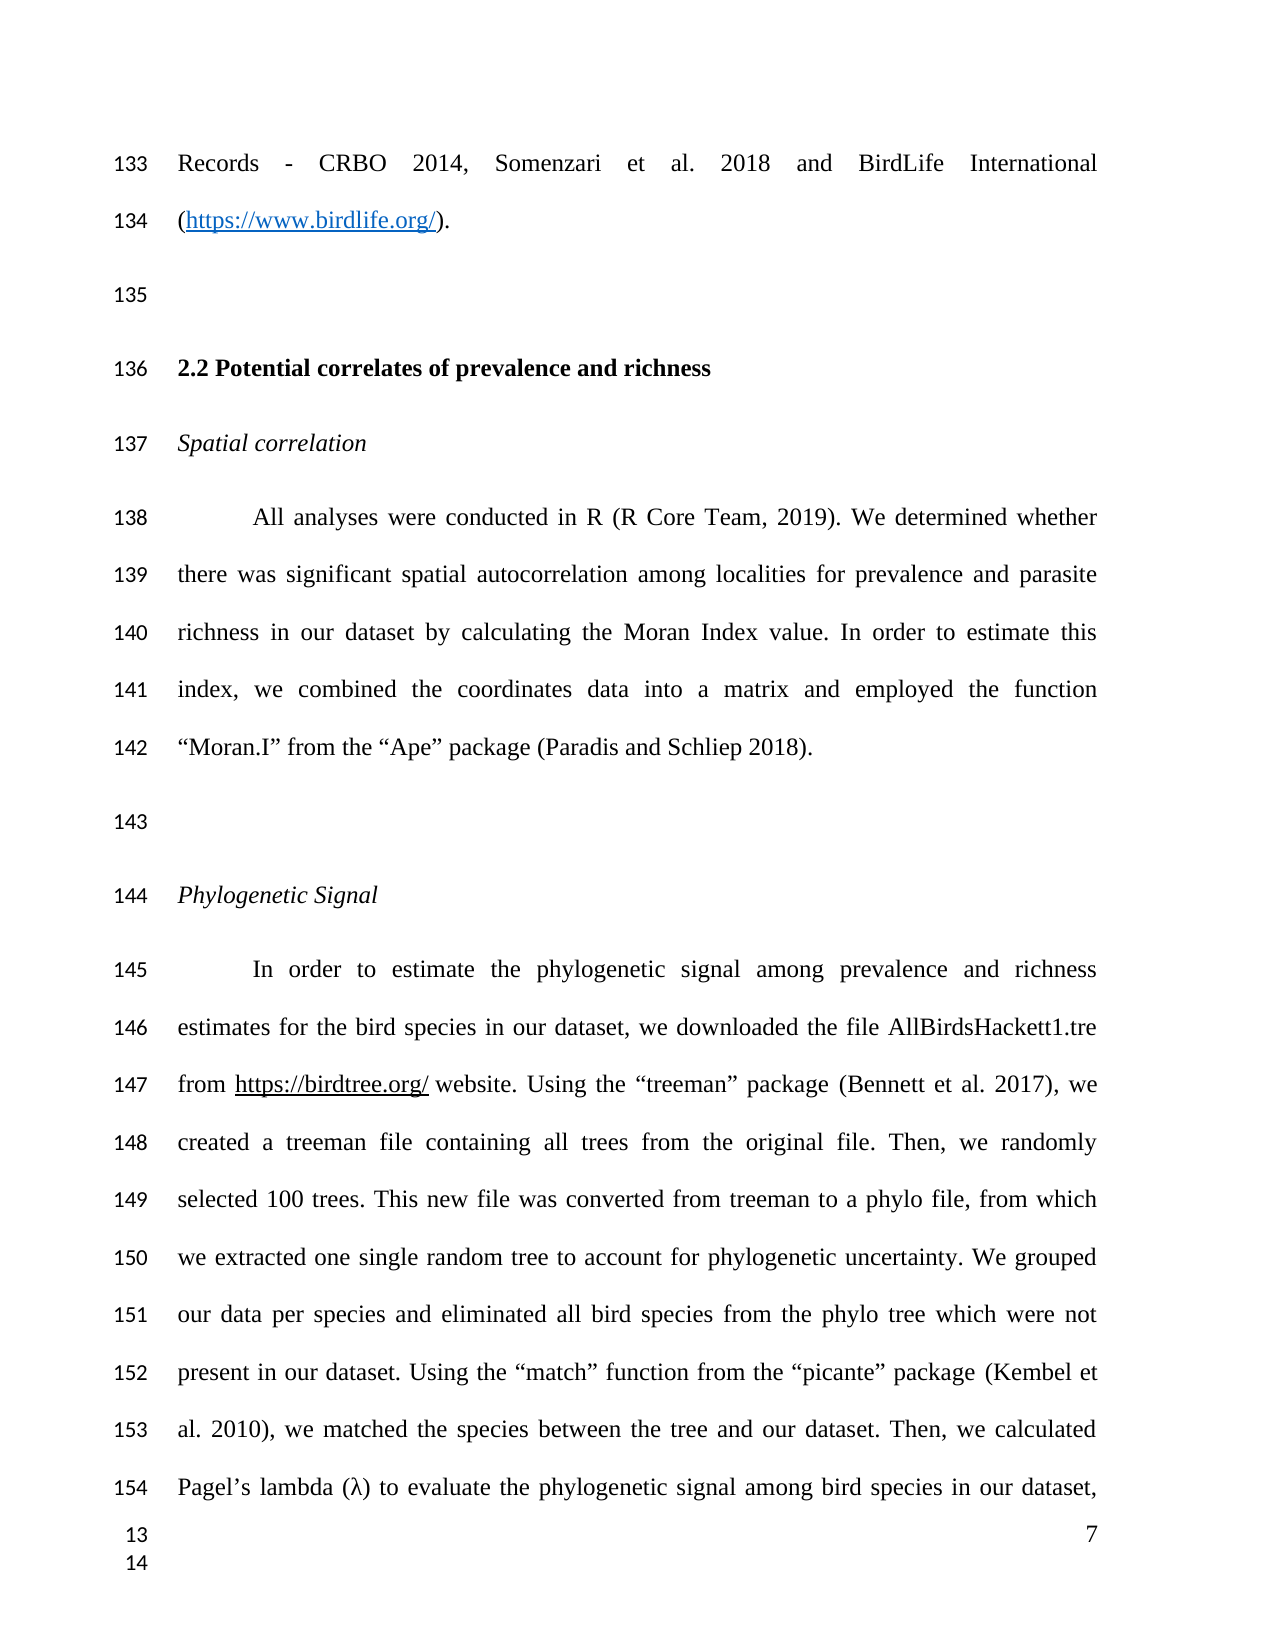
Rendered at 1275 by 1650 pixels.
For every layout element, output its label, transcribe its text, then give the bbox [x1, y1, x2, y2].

subtitle 2.2 Potential correlates of prevalence and richness [177, 353, 1098, 382]
text All analyses were conducted in R (R Core Team, 2019). We determined whether there was significant spatial autocorrelation among localities for prevalence and parasite richness in our dataset by calculating the Moran Index value. In order to estimate this index, we combined the coordinates data into a matrix and employed the function “Moran.I” from the “Ape” package (Paradis and Schliep 2018). [177, 502, 1098, 761]
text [177, 954, 1098, 1501]
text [177, 148, 1098, 234]
text Spatial correlation [177, 428, 1098, 456]
text Phylogenetic Signal [177, 880, 1098, 909]
